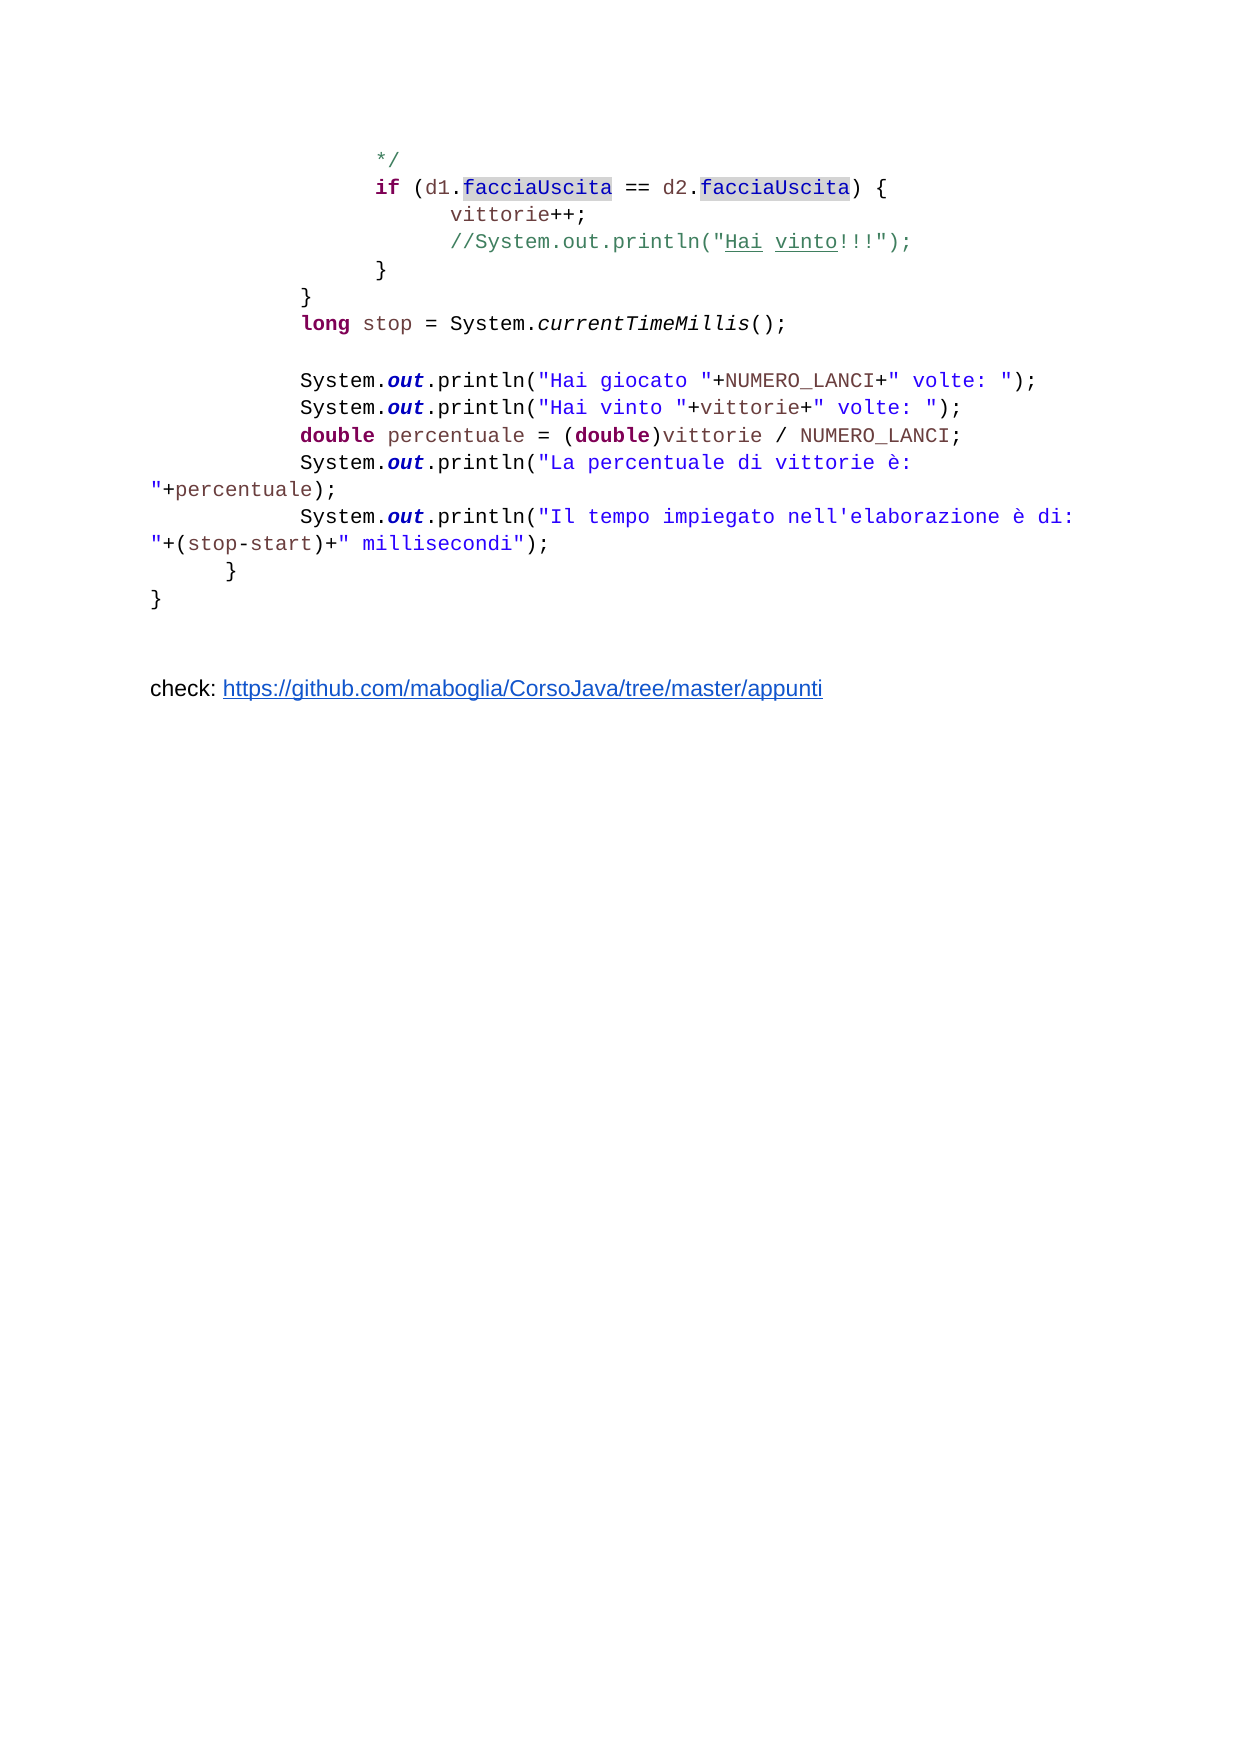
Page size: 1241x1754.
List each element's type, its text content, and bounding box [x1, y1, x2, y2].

text } [150, 286, 1090, 309]
text } [150, 561, 1090, 584]
text System.out.println("Hai giocato "+NUMERO_LANCI+" volte: "); [150, 370, 1090, 394]
text } [150, 259, 1090, 282]
text System.out.println("La percentuale di vittorie è: "+percentuale); [150, 452, 1090, 503]
text vittorie++; [150, 204, 1090, 228]
text */ [150, 150, 1090, 174]
text //System.out.println("Hai vinto!!!"); [150, 232, 1090, 255]
text System.out.println("Il tempo impiegato nell'elaborazione è di: "+(stop-start)+" millisecondi"); [150, 506, 1090, 557]
text double percentuale = (double)vittorie / NUMERO_LANCI; [150, 424, 1090, 448]
text if (d1.facciaUscita == d2.facciaUscita) { [150, 177, 463, 201]
text check: https://github.com/maboglia/CorsoJava/tree/master/appunti [150, 675, 1090, 702]
text System.out.println("Hai vinto "+vittorie+" volte: "); [150, 397, 1090, 421]
text long stop = System.currentTimeMillis(); [150, 313, 1090, 337]
text } [150, 588, 1090, 611]
text if (d1.facciaUscita == d2.facciaUscita) { [850, 177, 1090, 201]
